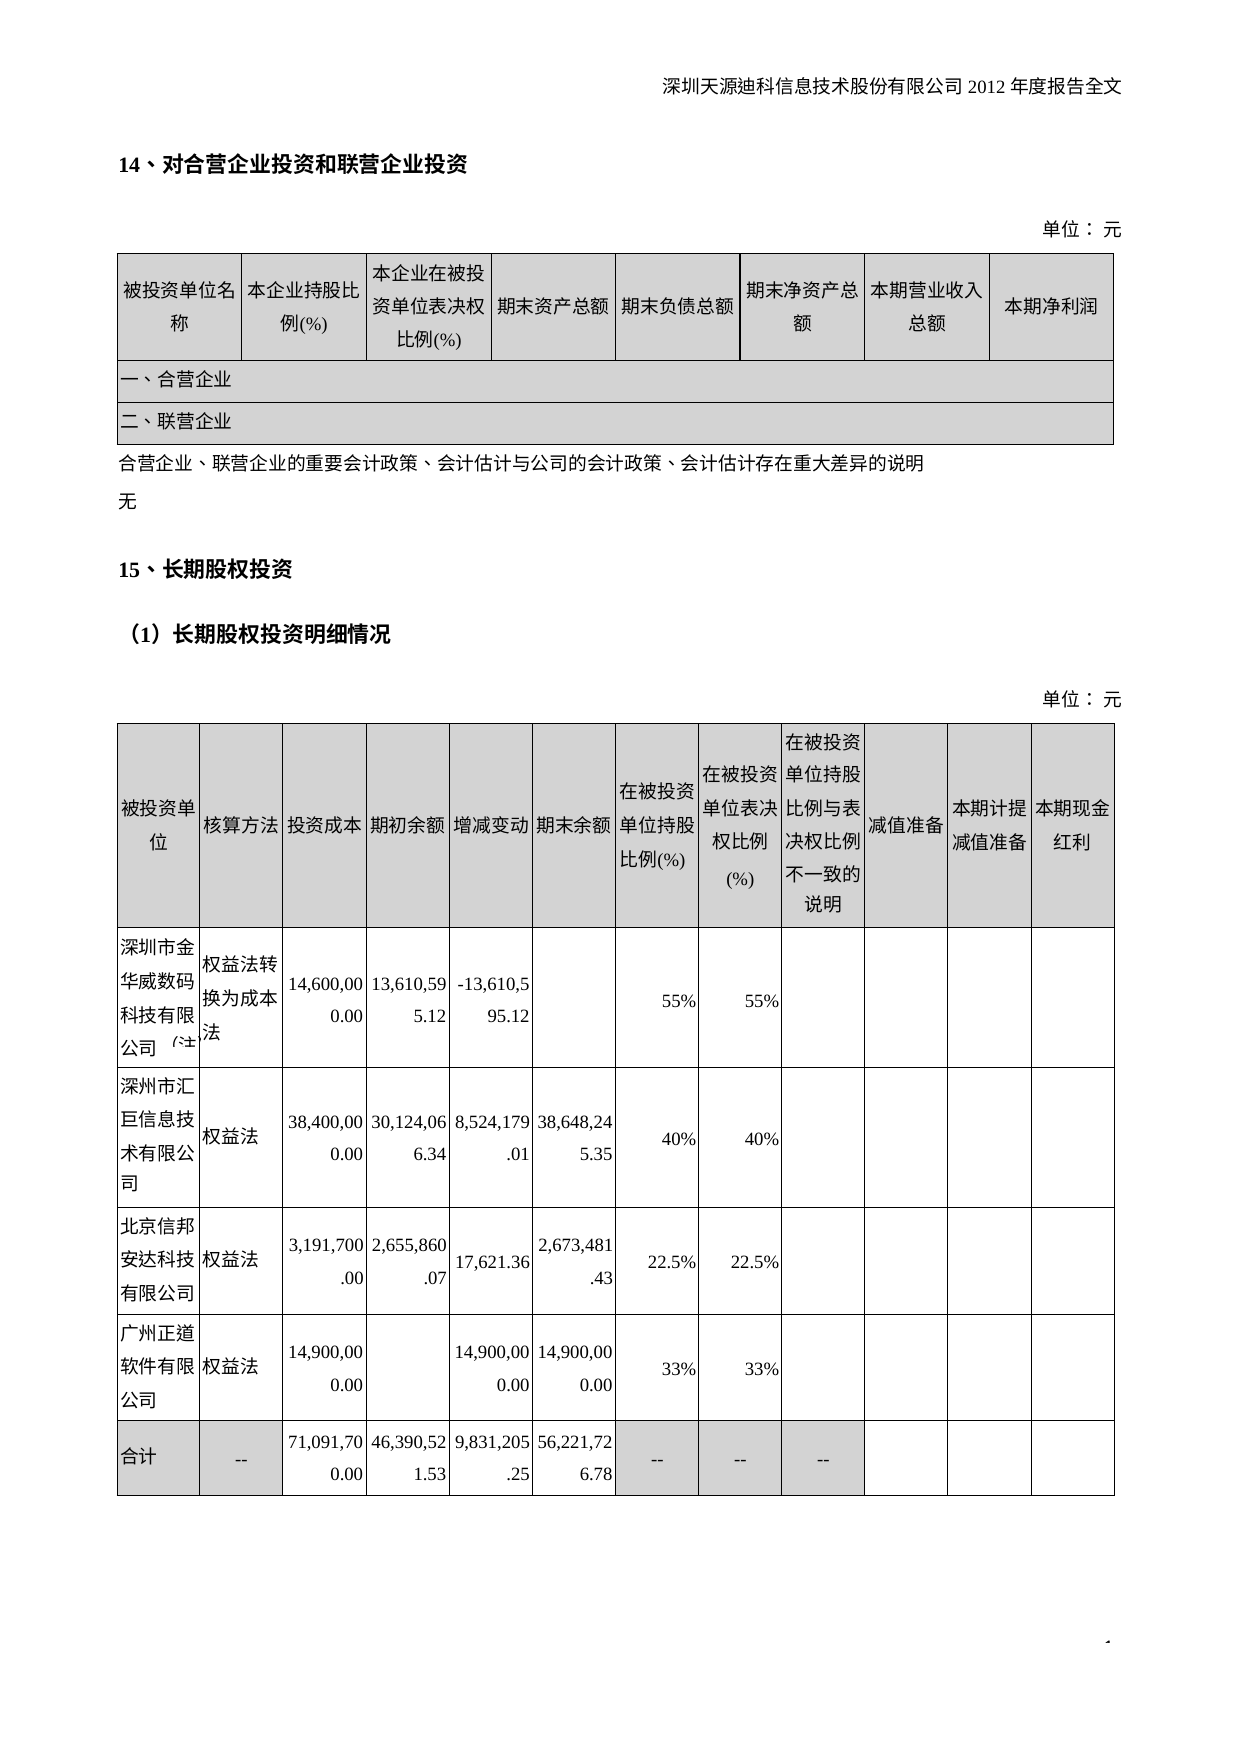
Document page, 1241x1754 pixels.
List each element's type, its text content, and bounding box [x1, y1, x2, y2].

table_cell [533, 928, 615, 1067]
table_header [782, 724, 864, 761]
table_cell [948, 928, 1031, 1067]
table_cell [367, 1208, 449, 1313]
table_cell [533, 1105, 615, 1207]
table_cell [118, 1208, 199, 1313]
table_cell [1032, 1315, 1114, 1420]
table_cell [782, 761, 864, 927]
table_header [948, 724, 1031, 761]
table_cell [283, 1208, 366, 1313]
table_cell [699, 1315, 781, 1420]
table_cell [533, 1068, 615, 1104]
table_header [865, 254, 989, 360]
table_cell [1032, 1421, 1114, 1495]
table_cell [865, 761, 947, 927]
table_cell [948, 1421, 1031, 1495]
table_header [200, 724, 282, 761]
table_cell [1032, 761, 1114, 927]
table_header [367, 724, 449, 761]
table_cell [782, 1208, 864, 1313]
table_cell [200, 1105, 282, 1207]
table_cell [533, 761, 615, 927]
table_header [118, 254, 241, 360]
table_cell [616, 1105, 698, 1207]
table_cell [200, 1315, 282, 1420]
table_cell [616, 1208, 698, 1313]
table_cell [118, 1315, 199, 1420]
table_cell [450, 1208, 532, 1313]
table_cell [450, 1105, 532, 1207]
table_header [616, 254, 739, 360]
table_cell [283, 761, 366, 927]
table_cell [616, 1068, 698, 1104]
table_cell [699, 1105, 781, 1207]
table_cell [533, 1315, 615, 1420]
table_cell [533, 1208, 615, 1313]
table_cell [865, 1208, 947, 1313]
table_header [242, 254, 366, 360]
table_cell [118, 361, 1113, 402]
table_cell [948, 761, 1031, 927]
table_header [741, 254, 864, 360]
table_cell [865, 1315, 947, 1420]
text 合营企业、联营企业的重要会计政策、会计估计与公司的会计政策、会计估计存在重大差异的说明 无 [118, 450, 927, 514]
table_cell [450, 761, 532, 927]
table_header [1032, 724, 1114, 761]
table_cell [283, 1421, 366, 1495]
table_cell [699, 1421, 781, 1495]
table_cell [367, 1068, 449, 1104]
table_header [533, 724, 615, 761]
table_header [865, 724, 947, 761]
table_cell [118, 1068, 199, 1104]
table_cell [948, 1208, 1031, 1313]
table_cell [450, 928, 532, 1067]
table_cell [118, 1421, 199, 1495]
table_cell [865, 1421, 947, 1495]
subtitle 14、对合营企业投资和联营企业投资 [118, 149, 1138, 179]
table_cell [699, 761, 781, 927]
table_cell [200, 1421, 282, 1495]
text 单位： 元 [102, 216, 1122, 242]
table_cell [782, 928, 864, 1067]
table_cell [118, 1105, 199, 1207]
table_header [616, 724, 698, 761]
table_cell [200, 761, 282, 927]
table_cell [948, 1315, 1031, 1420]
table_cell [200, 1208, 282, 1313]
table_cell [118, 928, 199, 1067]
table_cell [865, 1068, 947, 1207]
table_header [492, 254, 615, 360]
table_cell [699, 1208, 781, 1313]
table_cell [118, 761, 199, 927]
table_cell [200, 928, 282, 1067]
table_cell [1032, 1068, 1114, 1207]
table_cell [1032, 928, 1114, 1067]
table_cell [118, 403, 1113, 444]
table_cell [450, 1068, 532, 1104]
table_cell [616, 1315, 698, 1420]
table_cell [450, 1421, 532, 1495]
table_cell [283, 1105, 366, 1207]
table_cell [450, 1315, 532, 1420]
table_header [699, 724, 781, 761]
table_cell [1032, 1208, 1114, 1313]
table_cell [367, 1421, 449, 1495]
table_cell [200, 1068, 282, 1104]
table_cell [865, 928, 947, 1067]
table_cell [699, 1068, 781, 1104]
text 单位： 元 [102, 687, 1122, 712]
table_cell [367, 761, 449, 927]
subtitle 15、长期股权投资 [118, 554, 1138, 584]
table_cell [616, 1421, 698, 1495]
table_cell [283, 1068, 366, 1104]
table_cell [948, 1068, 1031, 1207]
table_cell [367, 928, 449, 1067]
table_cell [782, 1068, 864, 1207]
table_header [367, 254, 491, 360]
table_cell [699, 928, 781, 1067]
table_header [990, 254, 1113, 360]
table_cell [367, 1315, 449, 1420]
subtitle （1）长期股权投资明细情况 [118, 619, 1138, 649]
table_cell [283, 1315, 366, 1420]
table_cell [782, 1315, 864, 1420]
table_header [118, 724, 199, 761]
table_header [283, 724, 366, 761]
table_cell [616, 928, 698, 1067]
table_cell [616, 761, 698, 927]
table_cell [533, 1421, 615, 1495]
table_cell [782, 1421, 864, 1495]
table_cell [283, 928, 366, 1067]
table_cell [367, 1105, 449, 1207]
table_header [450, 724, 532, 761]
